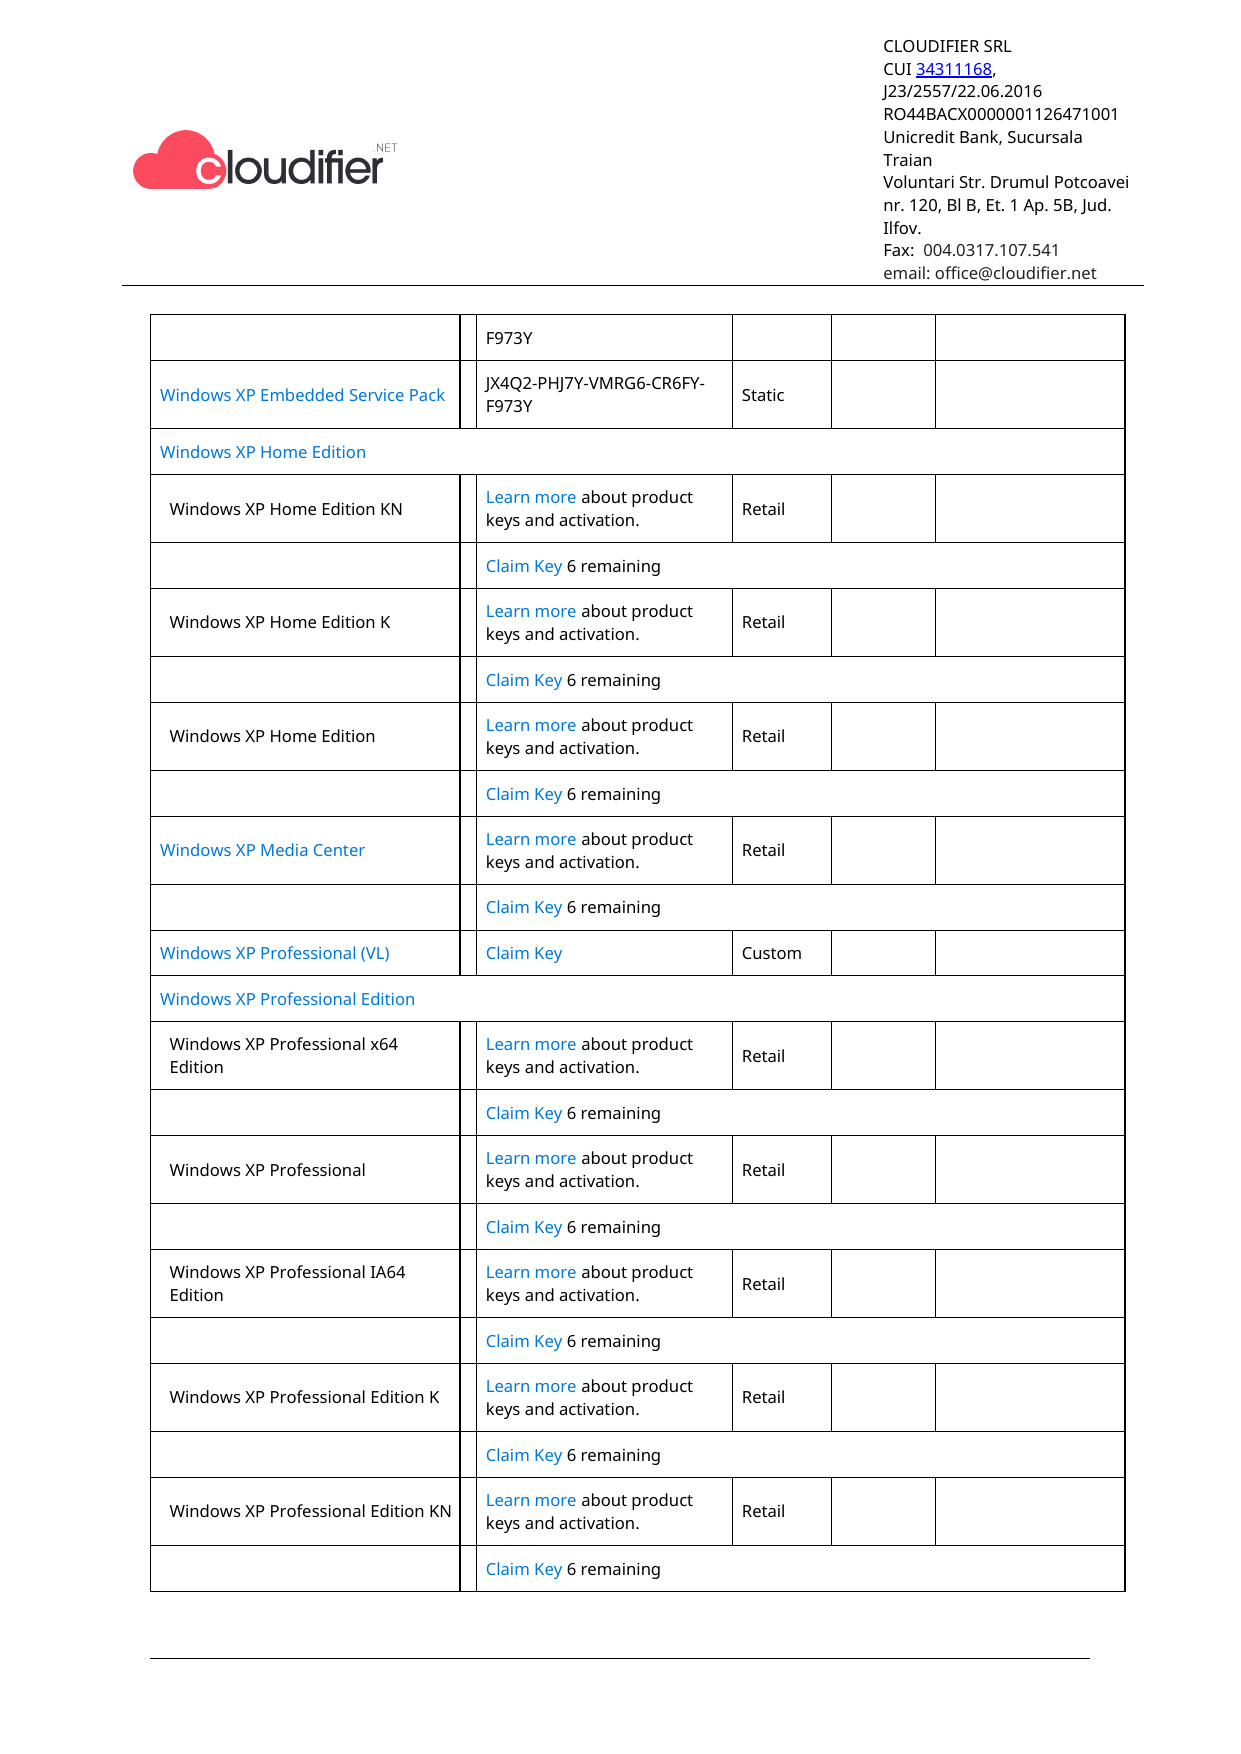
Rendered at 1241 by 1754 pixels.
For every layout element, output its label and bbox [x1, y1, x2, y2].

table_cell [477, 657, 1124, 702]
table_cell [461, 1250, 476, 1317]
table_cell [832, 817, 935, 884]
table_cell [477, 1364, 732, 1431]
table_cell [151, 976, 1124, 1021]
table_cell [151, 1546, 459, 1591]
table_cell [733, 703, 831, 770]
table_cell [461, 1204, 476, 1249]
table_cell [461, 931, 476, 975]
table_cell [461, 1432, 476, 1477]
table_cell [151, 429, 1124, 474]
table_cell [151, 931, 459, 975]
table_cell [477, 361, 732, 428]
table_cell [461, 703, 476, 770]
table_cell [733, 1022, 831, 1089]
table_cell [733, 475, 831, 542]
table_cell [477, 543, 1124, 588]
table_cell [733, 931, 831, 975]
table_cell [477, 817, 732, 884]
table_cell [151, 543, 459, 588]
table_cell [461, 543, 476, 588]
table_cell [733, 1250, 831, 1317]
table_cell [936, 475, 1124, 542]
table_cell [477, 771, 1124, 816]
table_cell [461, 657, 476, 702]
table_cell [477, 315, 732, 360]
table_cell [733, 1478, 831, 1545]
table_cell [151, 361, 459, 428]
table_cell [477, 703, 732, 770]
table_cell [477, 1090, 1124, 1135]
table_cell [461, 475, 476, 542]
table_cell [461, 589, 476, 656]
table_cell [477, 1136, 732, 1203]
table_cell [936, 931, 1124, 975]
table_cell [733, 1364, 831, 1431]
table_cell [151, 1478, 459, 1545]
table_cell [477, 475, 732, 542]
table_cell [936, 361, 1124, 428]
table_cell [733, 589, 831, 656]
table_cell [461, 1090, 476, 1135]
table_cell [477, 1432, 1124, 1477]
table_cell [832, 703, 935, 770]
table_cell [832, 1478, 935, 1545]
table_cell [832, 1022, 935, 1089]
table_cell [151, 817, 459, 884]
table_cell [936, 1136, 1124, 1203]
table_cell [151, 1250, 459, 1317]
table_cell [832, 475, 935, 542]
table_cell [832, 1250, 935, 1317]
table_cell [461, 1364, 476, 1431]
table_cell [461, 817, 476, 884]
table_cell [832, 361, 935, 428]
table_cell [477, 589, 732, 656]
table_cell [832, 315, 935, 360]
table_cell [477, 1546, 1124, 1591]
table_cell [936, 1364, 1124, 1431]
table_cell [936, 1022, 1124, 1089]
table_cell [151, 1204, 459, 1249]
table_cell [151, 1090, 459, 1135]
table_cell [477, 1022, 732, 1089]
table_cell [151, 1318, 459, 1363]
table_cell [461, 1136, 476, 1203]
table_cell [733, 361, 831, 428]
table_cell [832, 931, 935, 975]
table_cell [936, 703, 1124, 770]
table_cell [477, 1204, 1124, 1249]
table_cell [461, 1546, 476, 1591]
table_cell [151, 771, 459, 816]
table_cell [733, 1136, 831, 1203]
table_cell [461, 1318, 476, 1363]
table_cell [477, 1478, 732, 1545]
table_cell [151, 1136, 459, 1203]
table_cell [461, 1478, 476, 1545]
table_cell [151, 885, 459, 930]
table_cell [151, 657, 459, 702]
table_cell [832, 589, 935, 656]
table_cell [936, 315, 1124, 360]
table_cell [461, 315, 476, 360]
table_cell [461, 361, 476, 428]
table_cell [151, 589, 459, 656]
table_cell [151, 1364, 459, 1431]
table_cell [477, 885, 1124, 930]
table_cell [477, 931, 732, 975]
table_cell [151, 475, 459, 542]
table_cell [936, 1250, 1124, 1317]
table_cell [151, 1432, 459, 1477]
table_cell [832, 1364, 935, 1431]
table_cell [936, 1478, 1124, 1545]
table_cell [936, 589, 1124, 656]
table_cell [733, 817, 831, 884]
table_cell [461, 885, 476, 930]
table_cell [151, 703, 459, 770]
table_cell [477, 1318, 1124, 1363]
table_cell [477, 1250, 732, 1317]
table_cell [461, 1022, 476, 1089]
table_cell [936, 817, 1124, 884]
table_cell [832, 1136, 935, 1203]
picture [133, 130, 398, 189]
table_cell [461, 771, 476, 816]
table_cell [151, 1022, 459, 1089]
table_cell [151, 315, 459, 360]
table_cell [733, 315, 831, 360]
